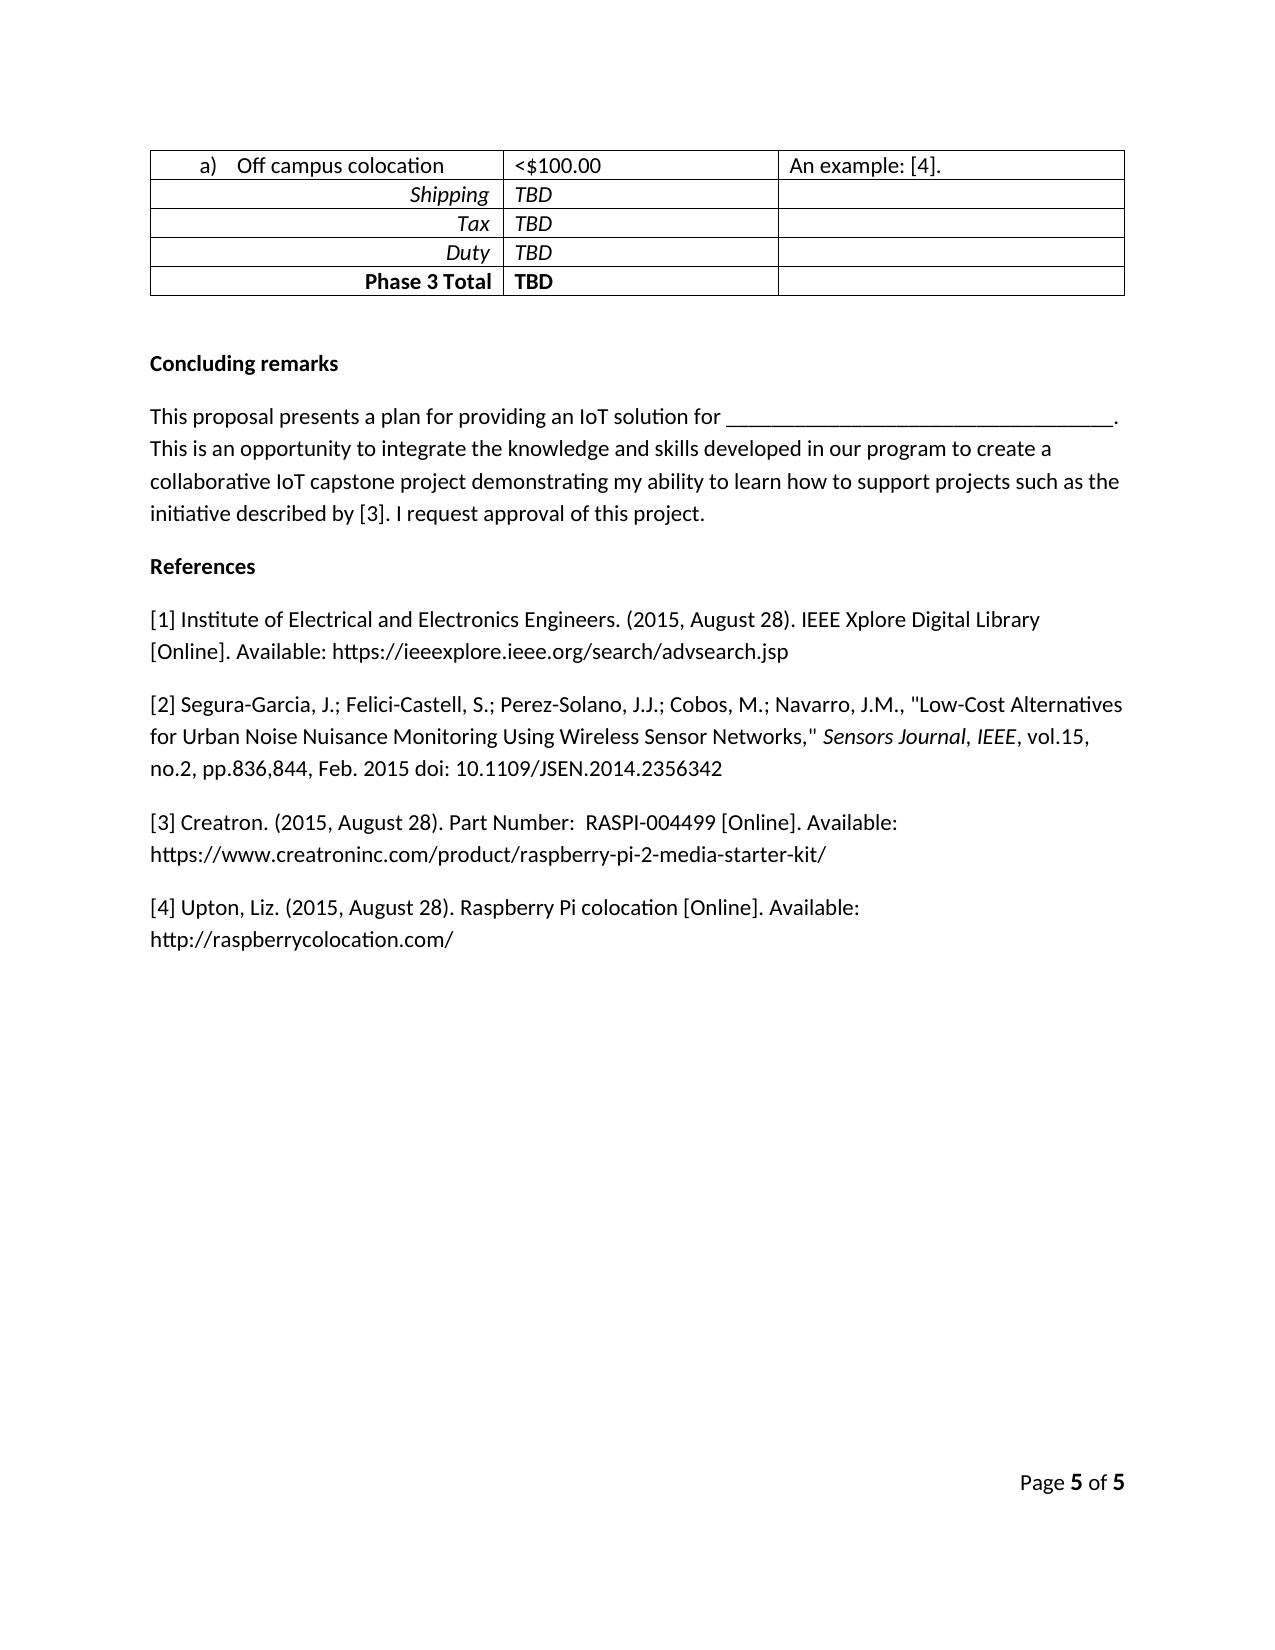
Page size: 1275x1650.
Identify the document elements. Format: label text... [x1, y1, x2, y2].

text This proposal presents a plan for providing an IoT solution for __________________________________. This is an opportunity to integrate the knowledge and skills developed in our program to create a collaborative IoT capstone project demonstrating my ability to learn how to support projects such as the initiative described by [3]. I request approval of this project. [150, 402, 1125, 527]
text [3] Creatron. (2015, August 28). Part Number: RASPI-004499 [Online]. Available: https://www.creatroninc.com/product/raspberry-pi-2-media-starter-kit/ [150, 808, 1125, 868]
table_cell [779, 209, 1124, 237]
table_cell TBD [504, 238, 778, 266]
table_cell An example: [4]. [779, 151, 1124, 179]
table_cell TBD [504, 209, 778, 237]
table_cell Tax [151, 209, 503, 237]
table_cell Off campus colocation [151, 151, 503, 179]
table_cell <$100.00 [504, 151, 778, 179]
text Concluding remarks [150, 349, 1125, 377]
table_cell Shipping [151, 180, 503, 208]
text [2] Segura-Garcia, J.; Felici-Castell, S.; Perez-Solano, J.J.; Cobos, M.; Navarro, J.M., "Low-Cost Alternatives for Urban Noise Nuisance Monitoring Using Wireless Sensor Networks," Sensors Journal, IEEE, vol.15, no.2, pp.836,844, Feb. 2015 doi: 10.1109/JSEN.2014.2356342 [150, 690, 1125, 783]
table_cell [779, 238, 1124, 266]
text References [150, 552, 1125, 580]
text [4] Upton, Liz. (2015, August 28). Raspberry Pi colocation [Online]. Available: http://raspberrycolocation.com/ [150, 893, 1125, 953]
table_cell TBD [504, 180, 778, 208]
table_cell Duty [151, 238, 503, 266]
table_cell [779, 180, 1124, 208]
text [1] Institute of Electrical and Electronics Engineers. (2015, August 28). IEEE Xplore Digital Library [Online]. Available: https://ieeexplore.ieee.org/search/advsearch.jsp [150, 605, 1125, 665]
table_cell [779, 267, 1124, 295]
table_cell Phase 3 Total [151, 267, 503, 295]
table_cell TBD [504, 267, 778, 295]
